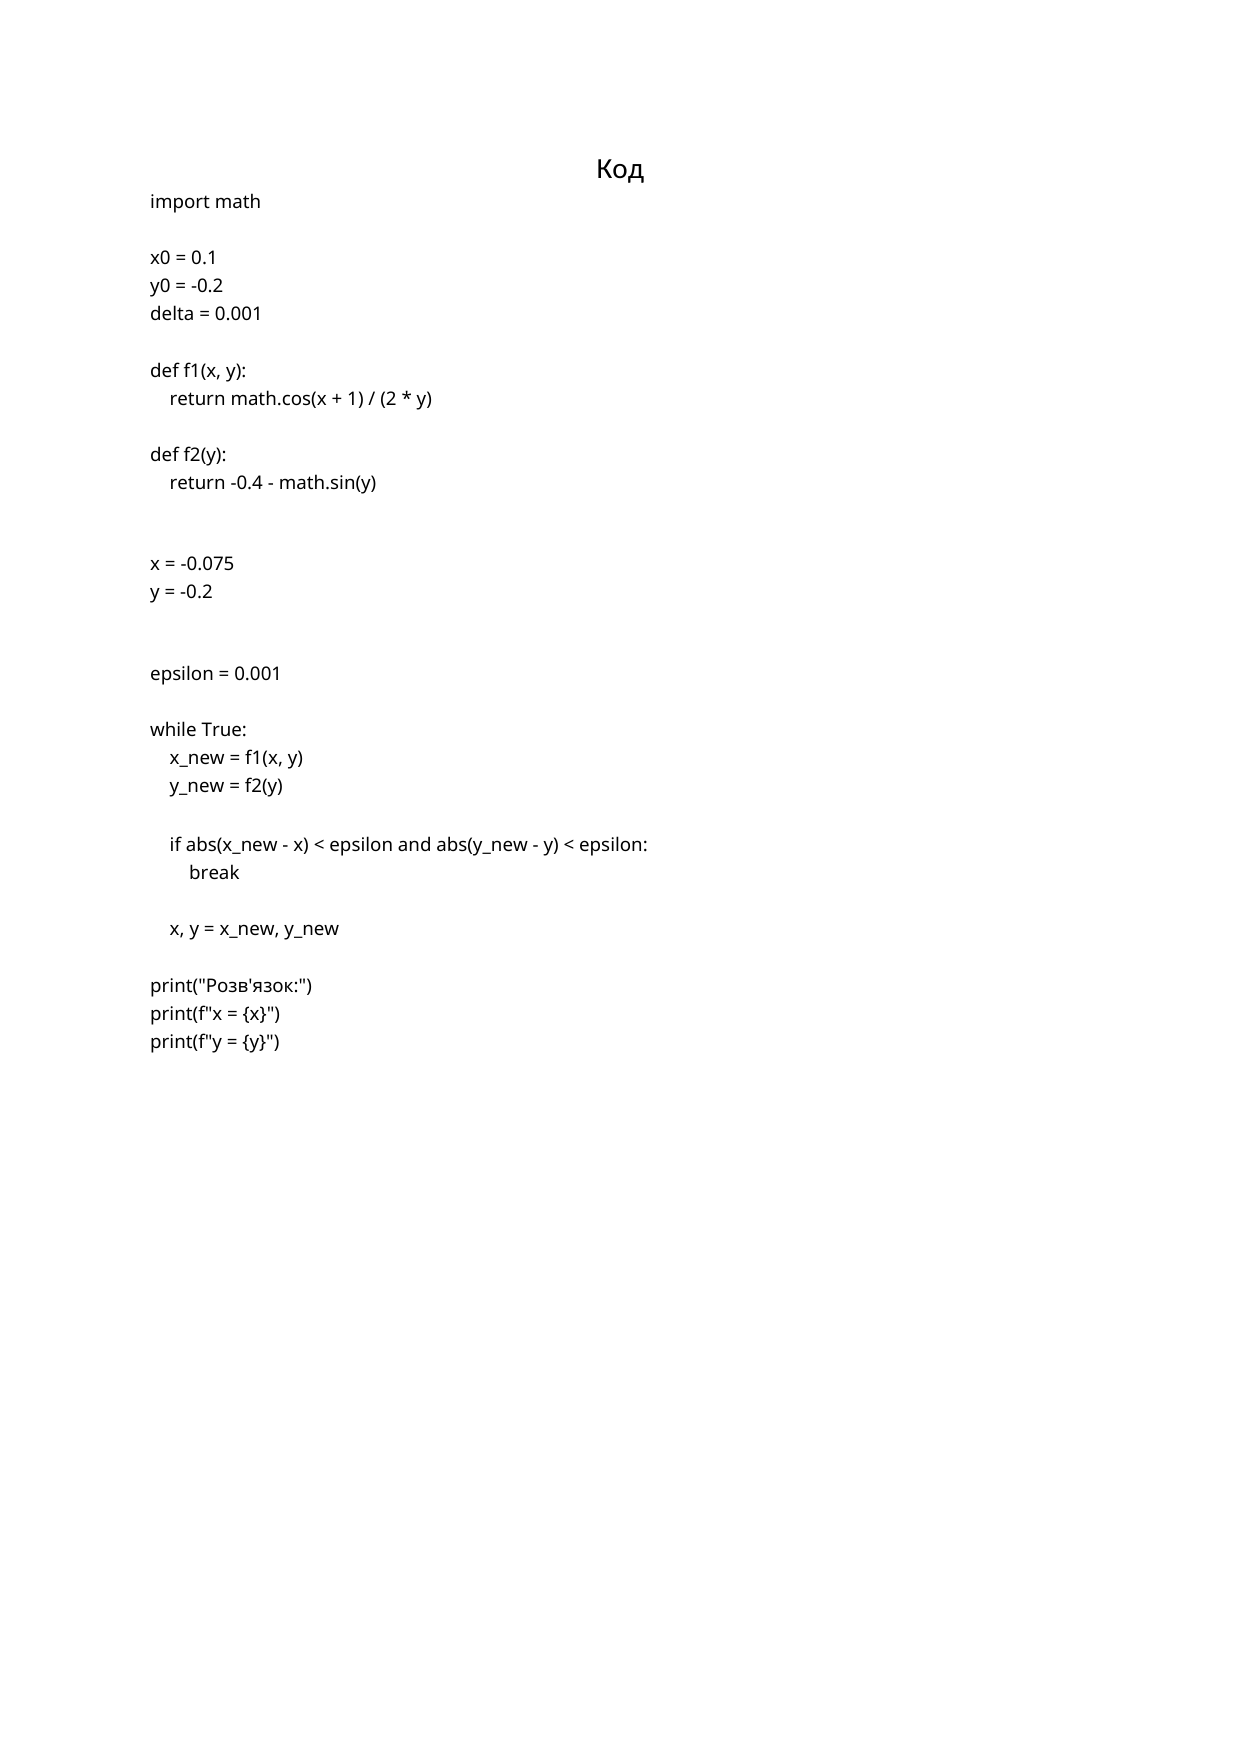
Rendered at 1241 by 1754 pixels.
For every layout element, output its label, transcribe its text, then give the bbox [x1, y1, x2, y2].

text break [150, 857, 1090, 885]
text x_new = f1(x, y) [150, 742, 1090, 770]
text y0 = -0.2 [150, 270, 1090, 298]
text x = -0.075 [150, 548, 1090, 576]
text def f1(x, y): [150, 354, 1090, 382]
text print("Розв'язок:") [150, 969, 1090, 997]
text x0 = 0.1 [150, 242, 1090, 270]
text x, y = x_new, y_new [150, 913, 1090, 941]
text print(f"x = {x}") [150, 997, 1090, 1026]
text import math [150, 186, 1090, 214]
text epsilon = 0.001 [150, 657, 1090, 686]
text if abs(x_new - x) < epsilon and abs(y_new - y) < epsilon: [150, 829, 1090, 857]
text while True: [150, 714, 1090, 742]
text delta = 0.001 [150, 298, 1090, 326]
text def f2(y): [150, 439, 1090, 467]
text y = -0.2 [150, 576, 1090, 604]
text return -0.4 - math.sin(y) [150, 467, 1090, 495]
text print(f"y = {y}") [150, 1026, 1090, 1054]
text Код [150, 150, 1090, 186]
text return math.cos(x + 1) / (2 * y) [150, 382, 1090, 411]
text y_new = f2(y) [150, 770, 1090, 798]
